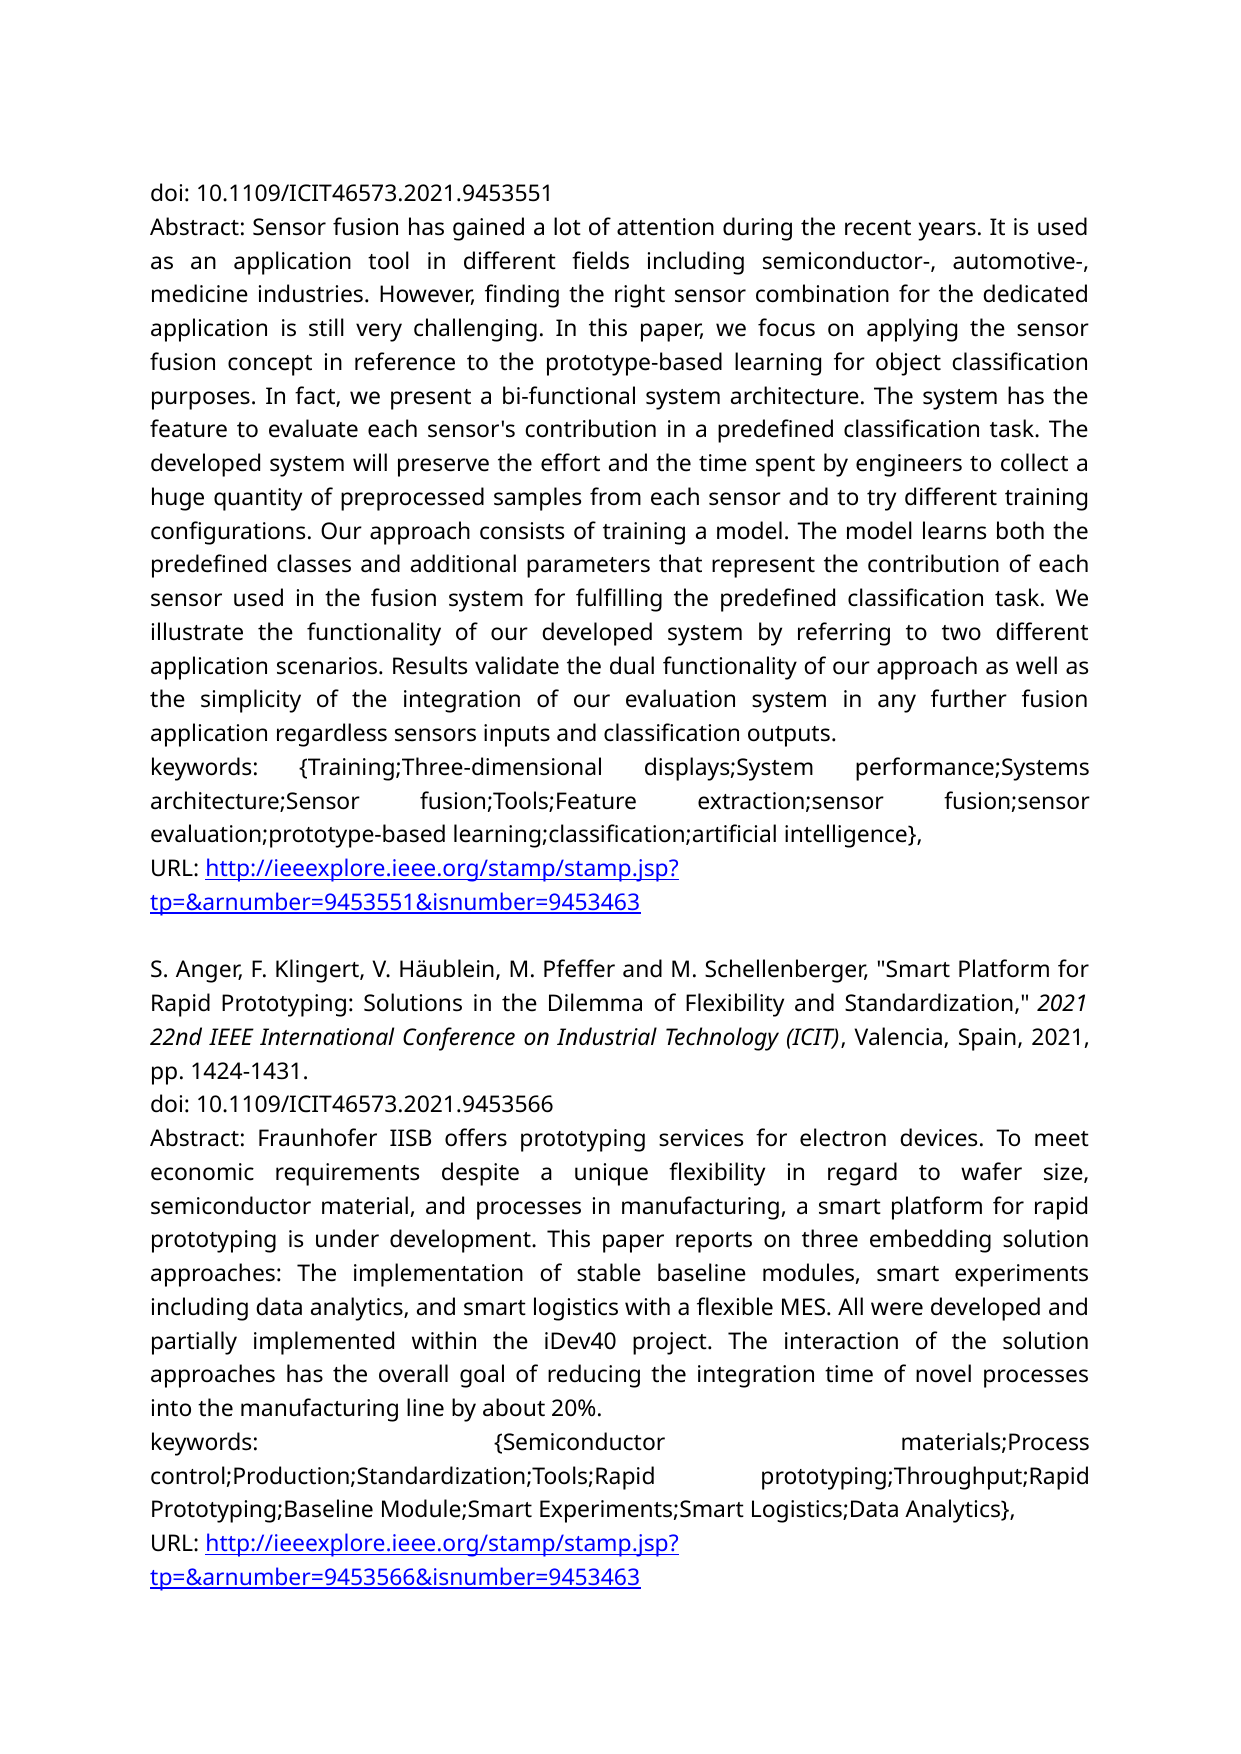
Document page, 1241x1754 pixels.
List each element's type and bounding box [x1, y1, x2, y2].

text [150, 177, 1090, 1592]
